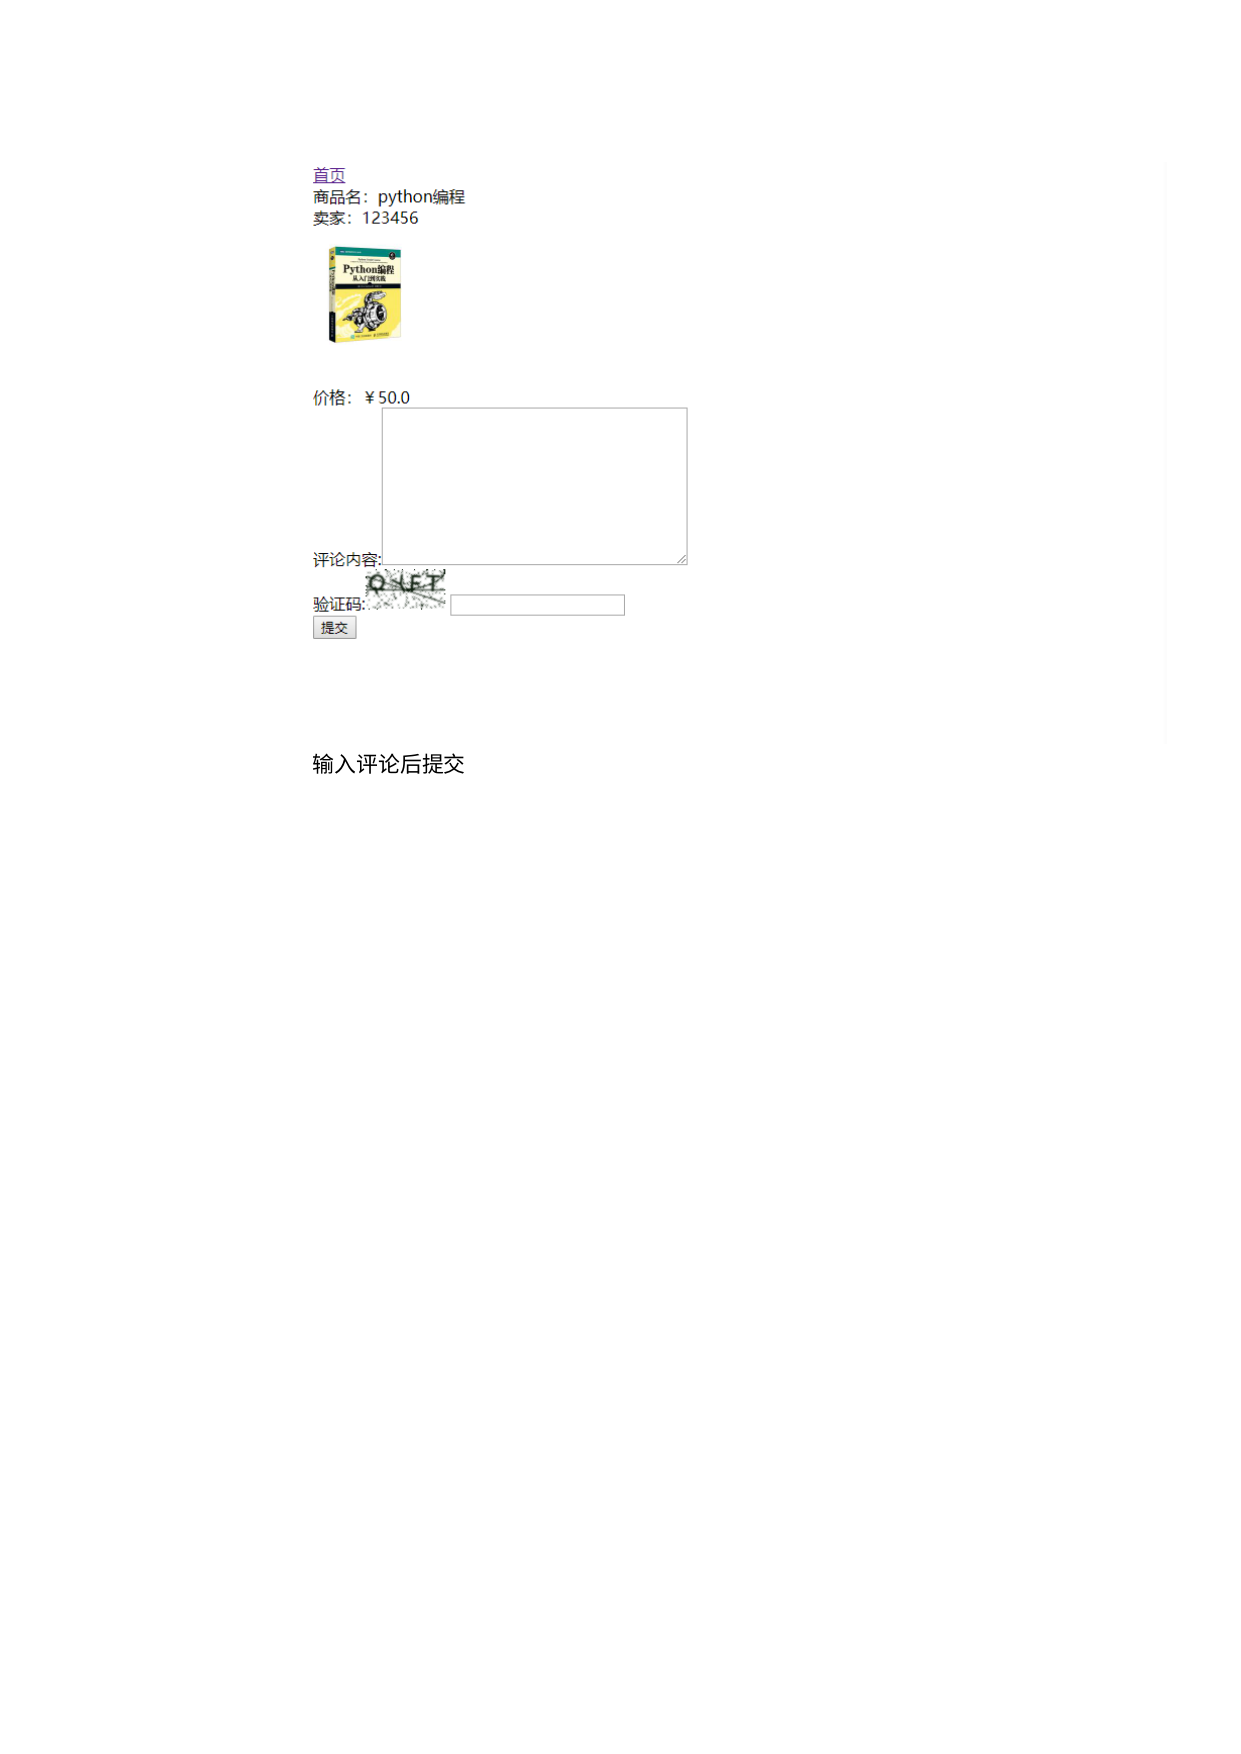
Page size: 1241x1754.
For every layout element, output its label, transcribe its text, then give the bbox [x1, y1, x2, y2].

list 输入评论后提交 [312, 747, 1053, 779]
picture [312, 162, 1167, 744]
